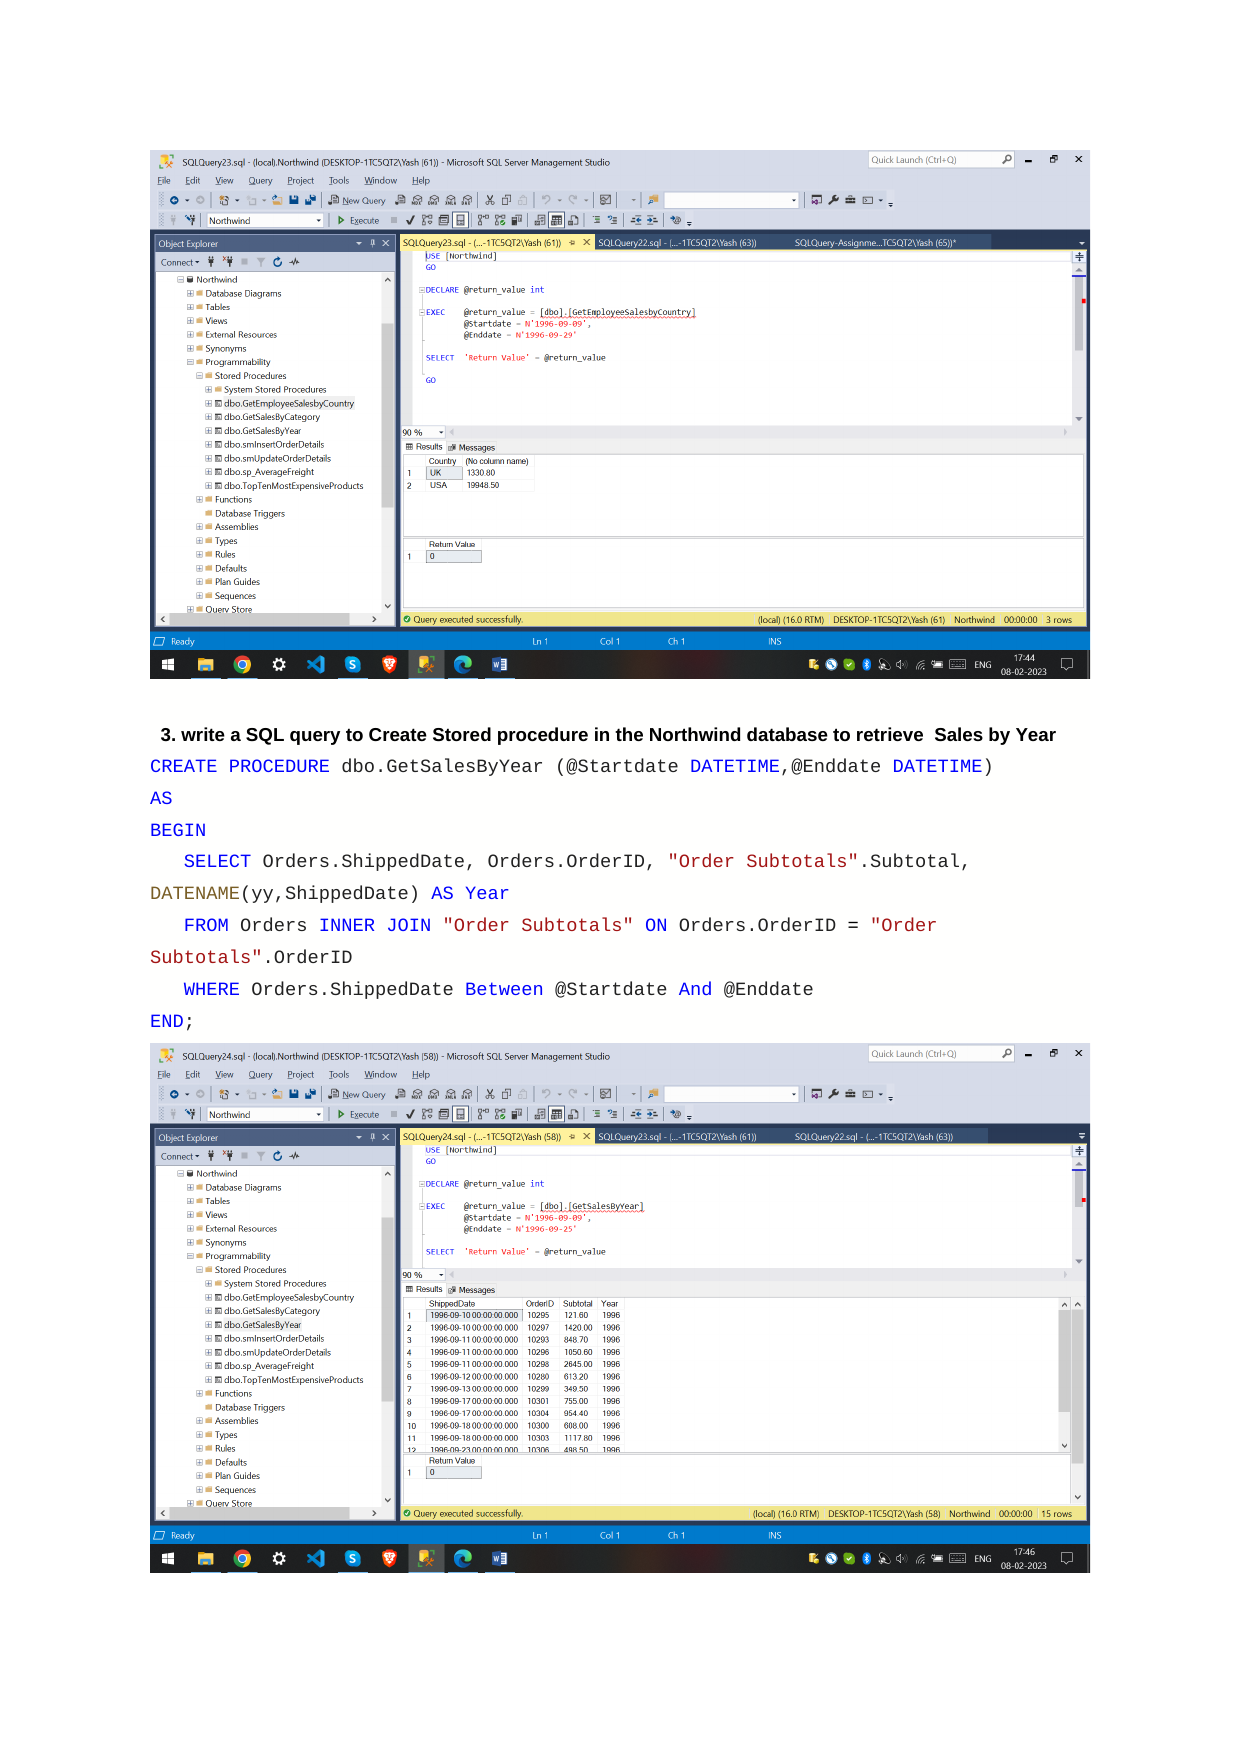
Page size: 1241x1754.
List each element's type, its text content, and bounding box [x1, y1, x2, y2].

text SELECT Orders.ShippedDate, Orders.OrderID, "Order Subtotals".Subtotal, DATENAME(yy,ShippedDate) AS Year [150, 852, 1090, 905]
text WHERE Orders.ShippedDate Between @Startdate And @Enddate [150, 980, 1090, 1001]
text FROM Orders INNER JOIN "Order Subtotals" ON Orders.OrderID = "Order Subtotals".OrderID [150, 916, 1090, 969]
text BEGIN [150, 820, 1090, 842]
picture [150, 150, 1091, 679]
text 3. write a SQL query to Create Stored procedure in the Northwind database to retrieve Sales by Year [150, 724, 1090, 746]
text END; [150, 1012, 1090, 1033]
picture [150, 1043, 1091, 1573]
text CREATE PROCEDURE dbo.GetSalesByYear (@Startdate DATETIME,@Enddate DATETIME) [150, 757, 1090, 778]
text AS [150, 788, 1090, 810]
